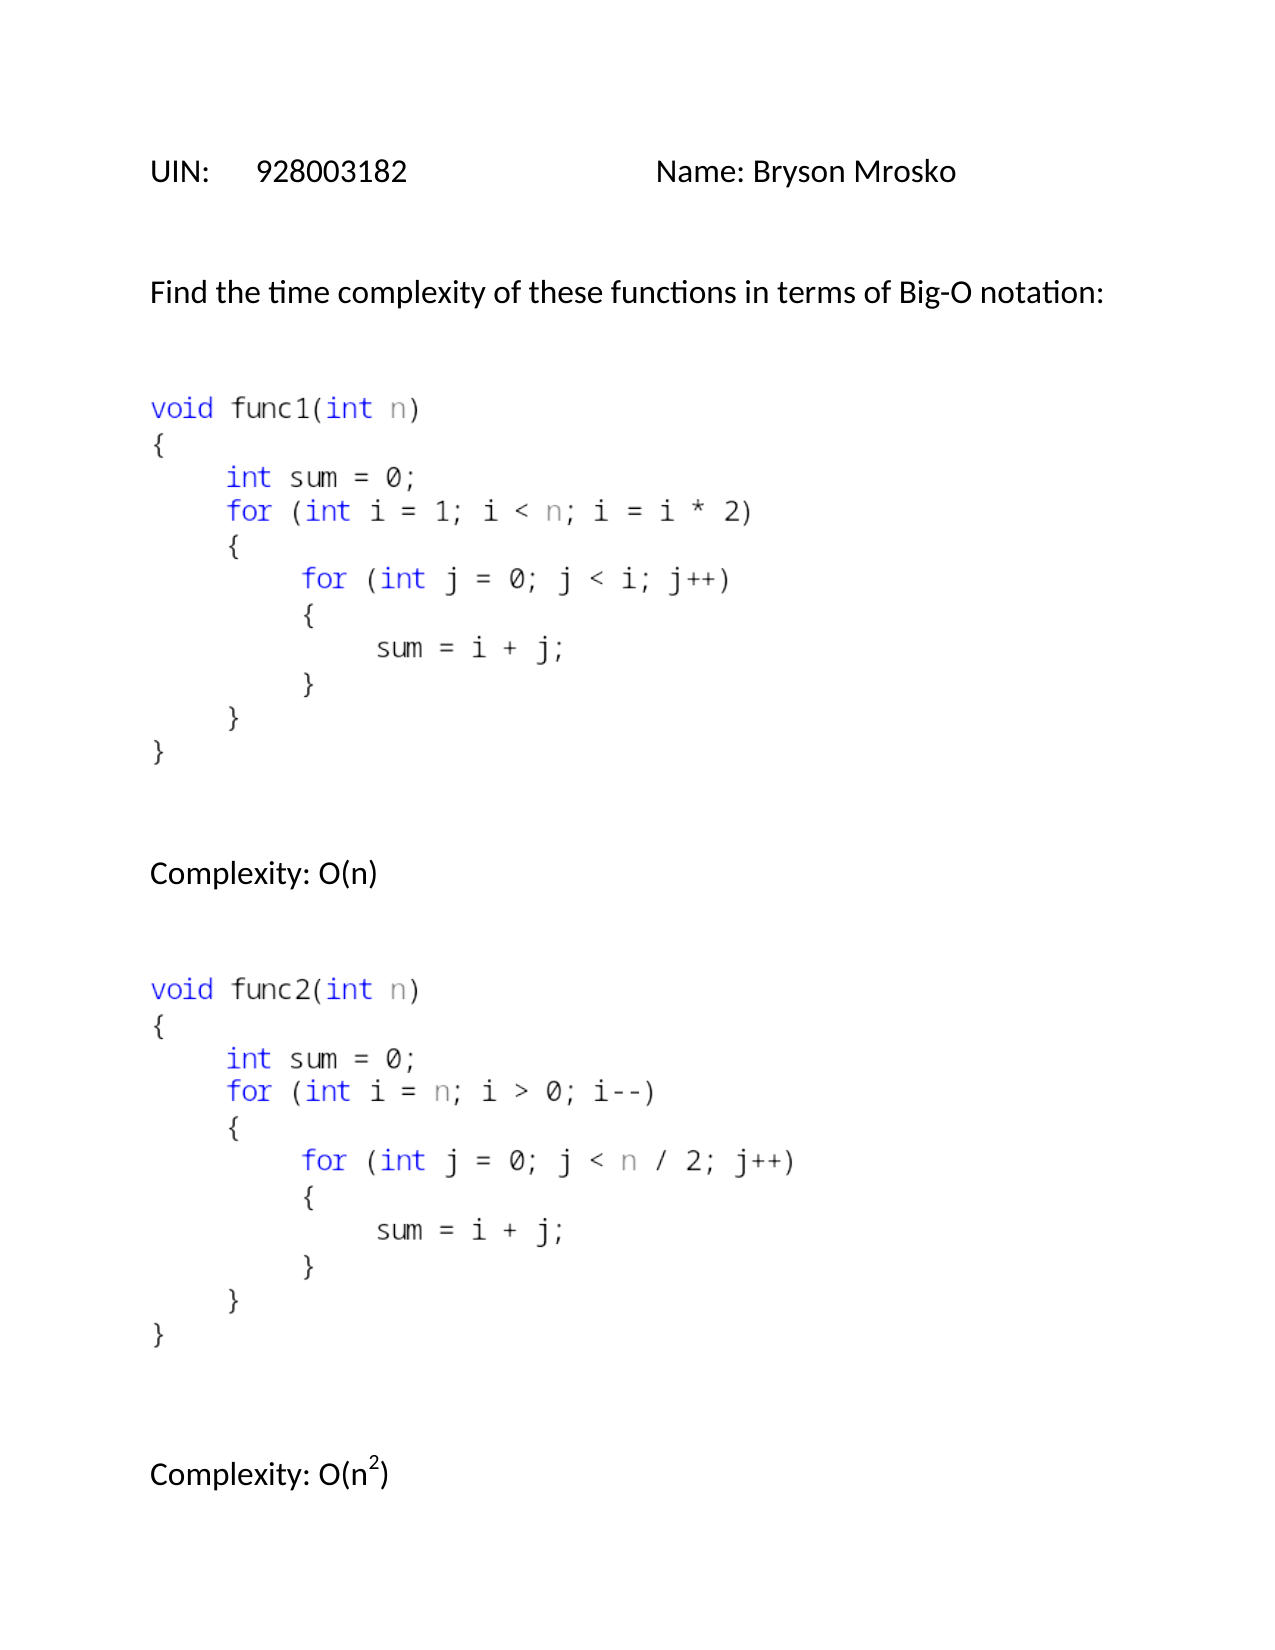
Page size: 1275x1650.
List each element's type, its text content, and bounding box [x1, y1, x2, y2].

text Complexity: O(n) [150, 852, 1125, 893]
text Find the time complexity of these functions in terms of Big-O notation: [150, 271, 1125, 312]
text UIN: 928003182 Name: Bryson Mrosko [150, 150, 1125, 191]
text Complexity: O(n2) [150, 1448, 1125, 1494]
